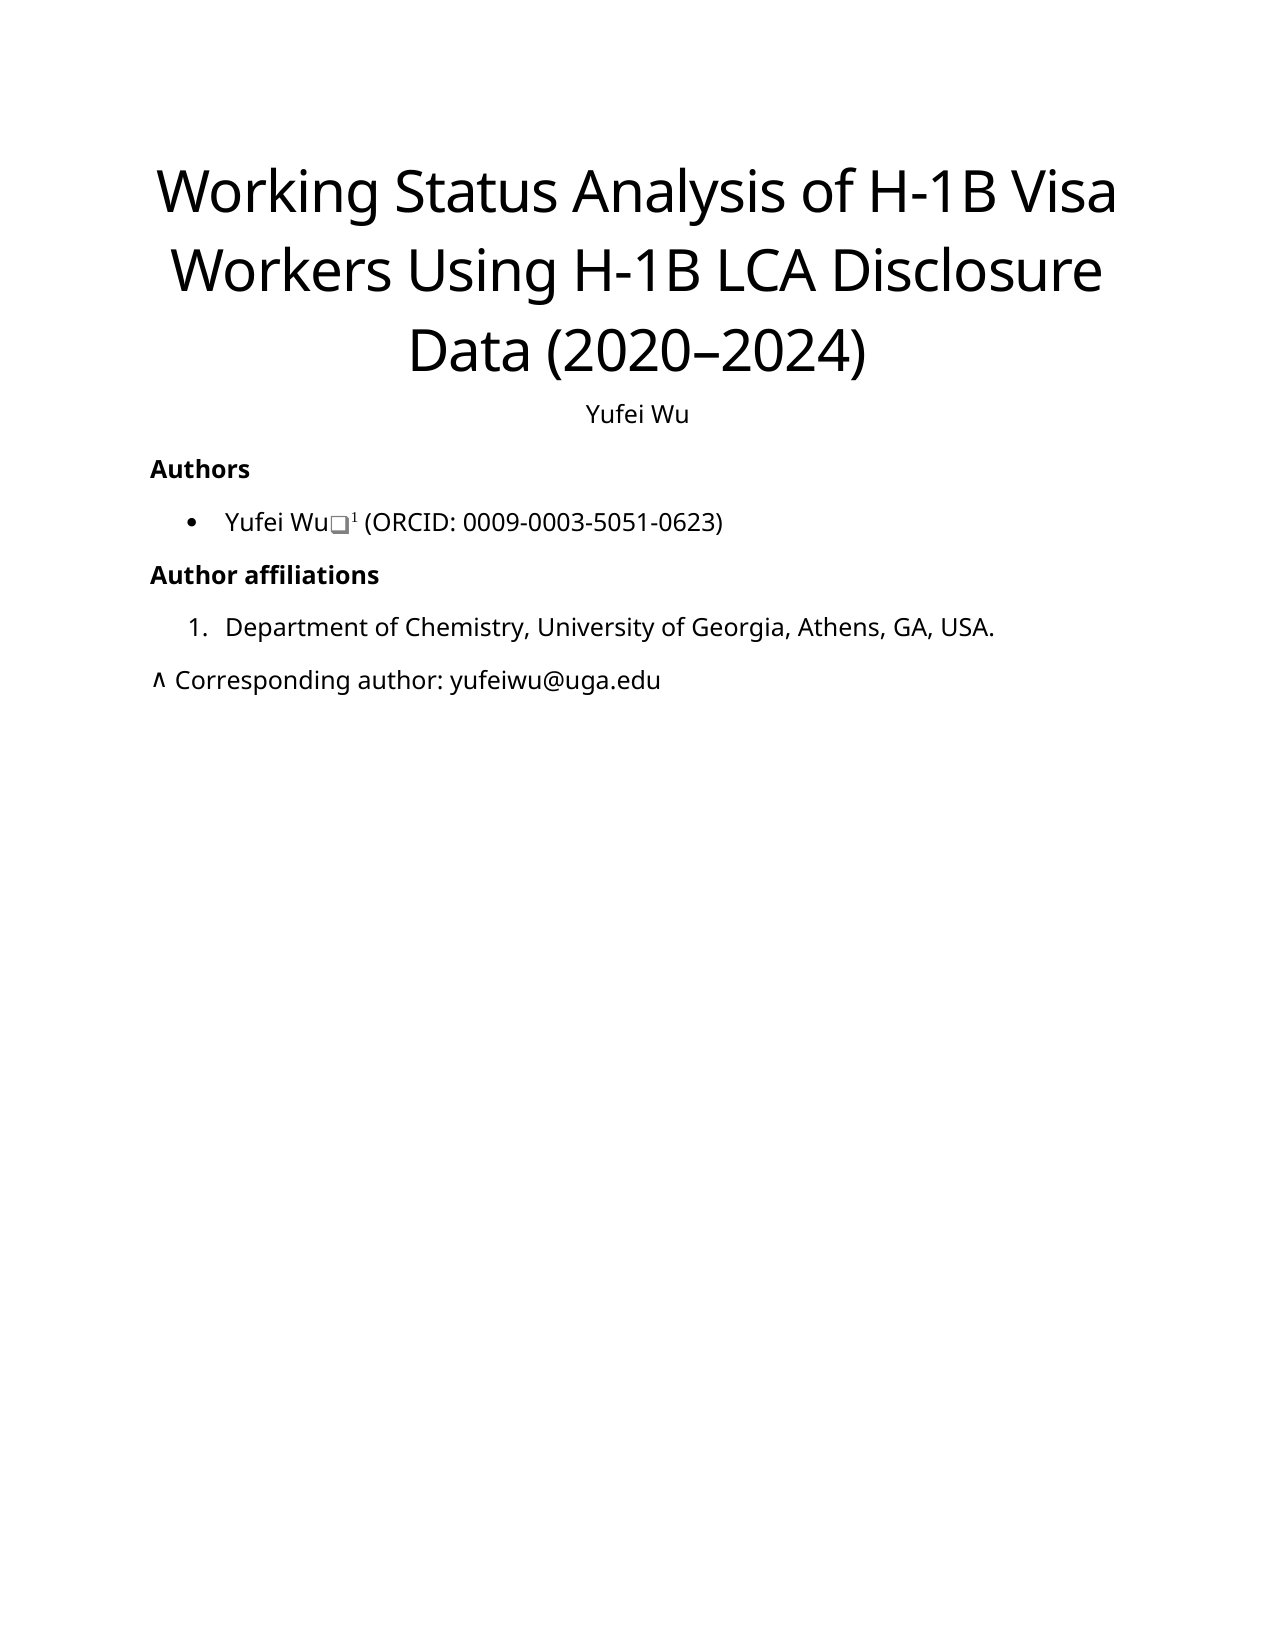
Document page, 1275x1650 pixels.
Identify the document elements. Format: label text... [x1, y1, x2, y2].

text Corresponding author: yufeiwu@uga.edu [150, 663, 1125, 697]
text Authors [150, 452, 1125, 486]
list Department of Chemistry, University of Georgia, Athens, GA, USA. [187, 610, 1125, 644]
list Yufei Wu (ORCID: 0009-0003-5051-0623) [187, 504, 1125, 538]
text Yufei Wu [150, 397, 1125, 431]
text Author affiliations [150, 557, 1125, 591]
title Working Status Analysis of H-1B Visa Workers Using H-1B LCA Disclosure Data (2020–2024) [150, 150, 1125, 388]
